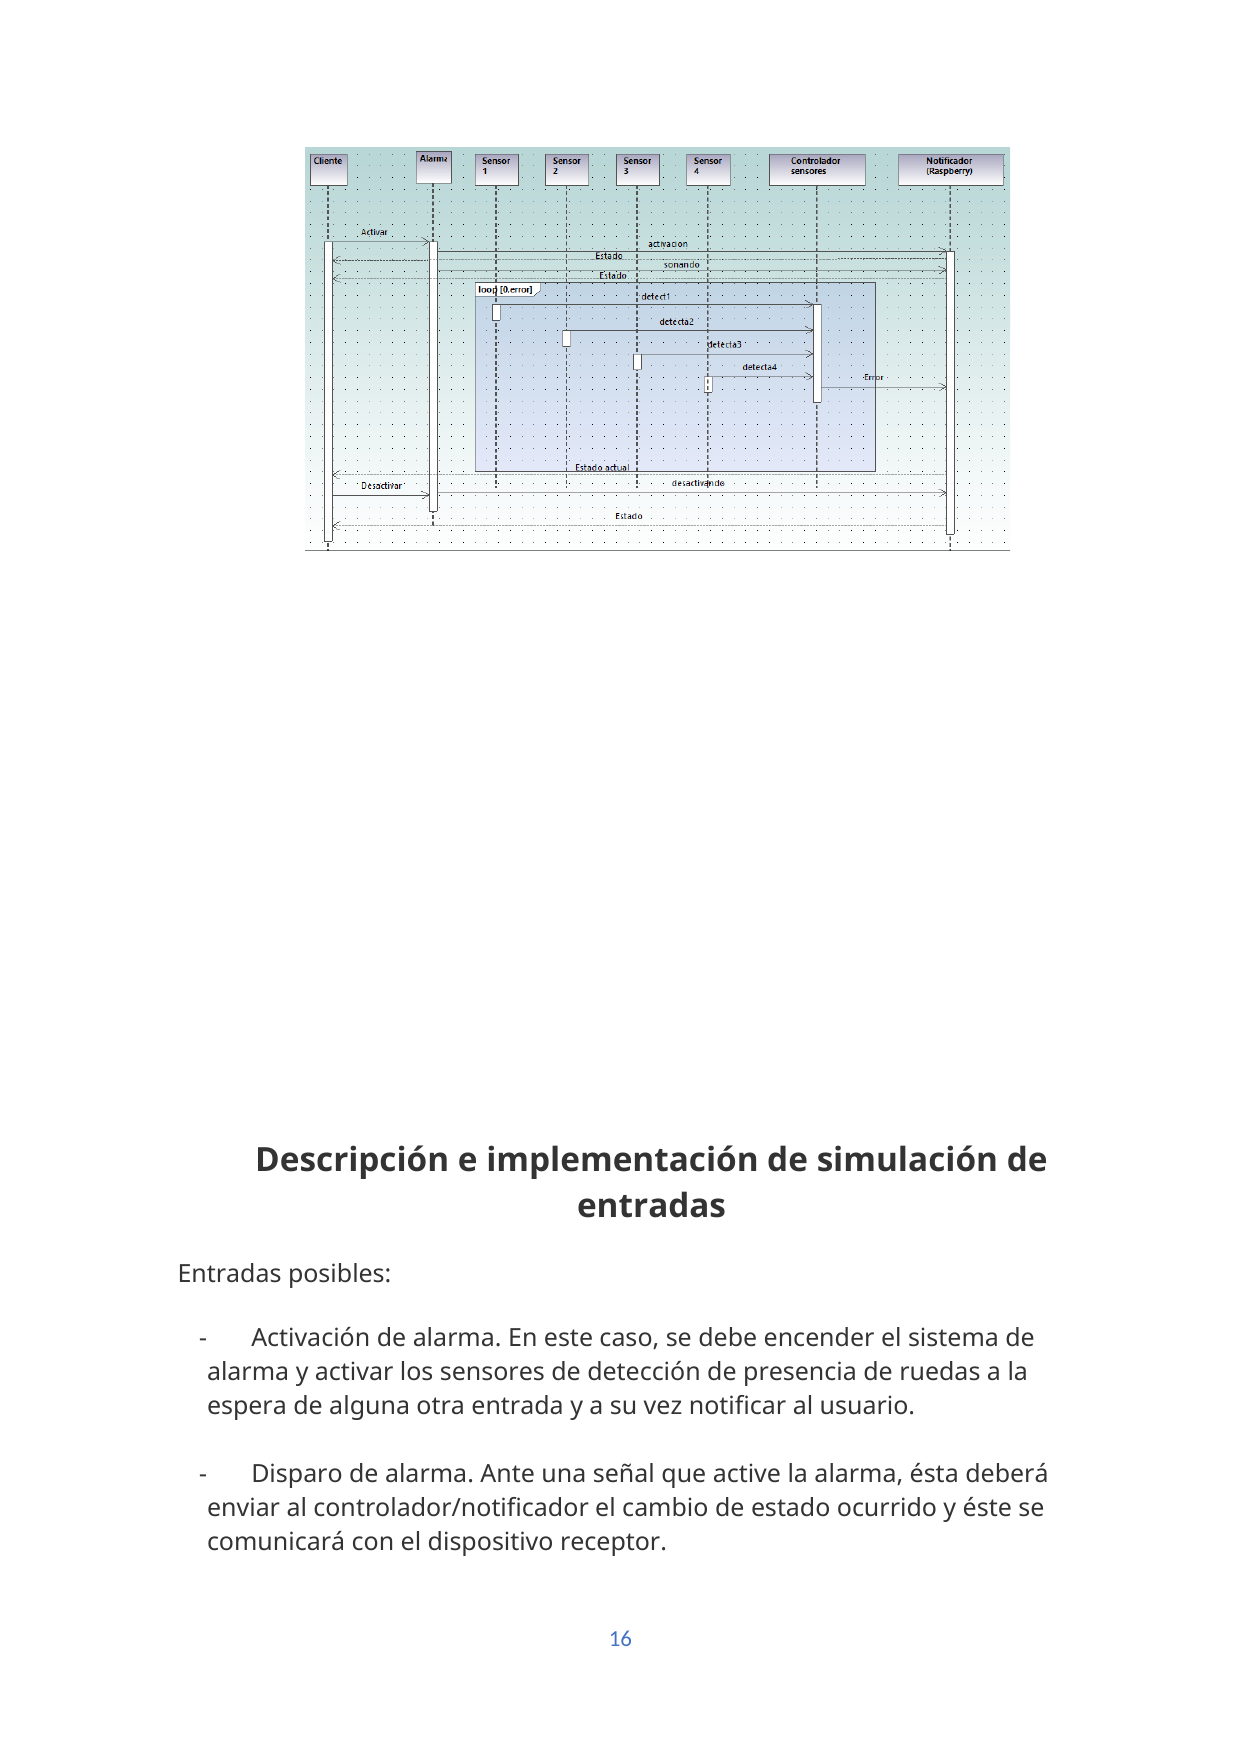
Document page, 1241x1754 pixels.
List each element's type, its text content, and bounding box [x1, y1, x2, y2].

text Descripción e implementación de simulación de entradas [240, 1136, 1063, 1227]
picture [305, 147, 1011, 551]
list Activación de alarma. En este caso, se debe encender el sistema de alarma y activar los sensores de detección de presencia de ruedas a la espera de alguna otra entrada y a su vez notificar al usuario. [199, 1319, 1063, 1422]
list Disparo de alarma. Ante una señal que active la alarma, ésta deberá enviar al controlador/notificador el cambio de estado ocurrido y éste se comunicará con el dispositivo receptor. [199, 1456, 1063, 1558]
text Entradas posibles: [177, 1256, 1063, 1290]
